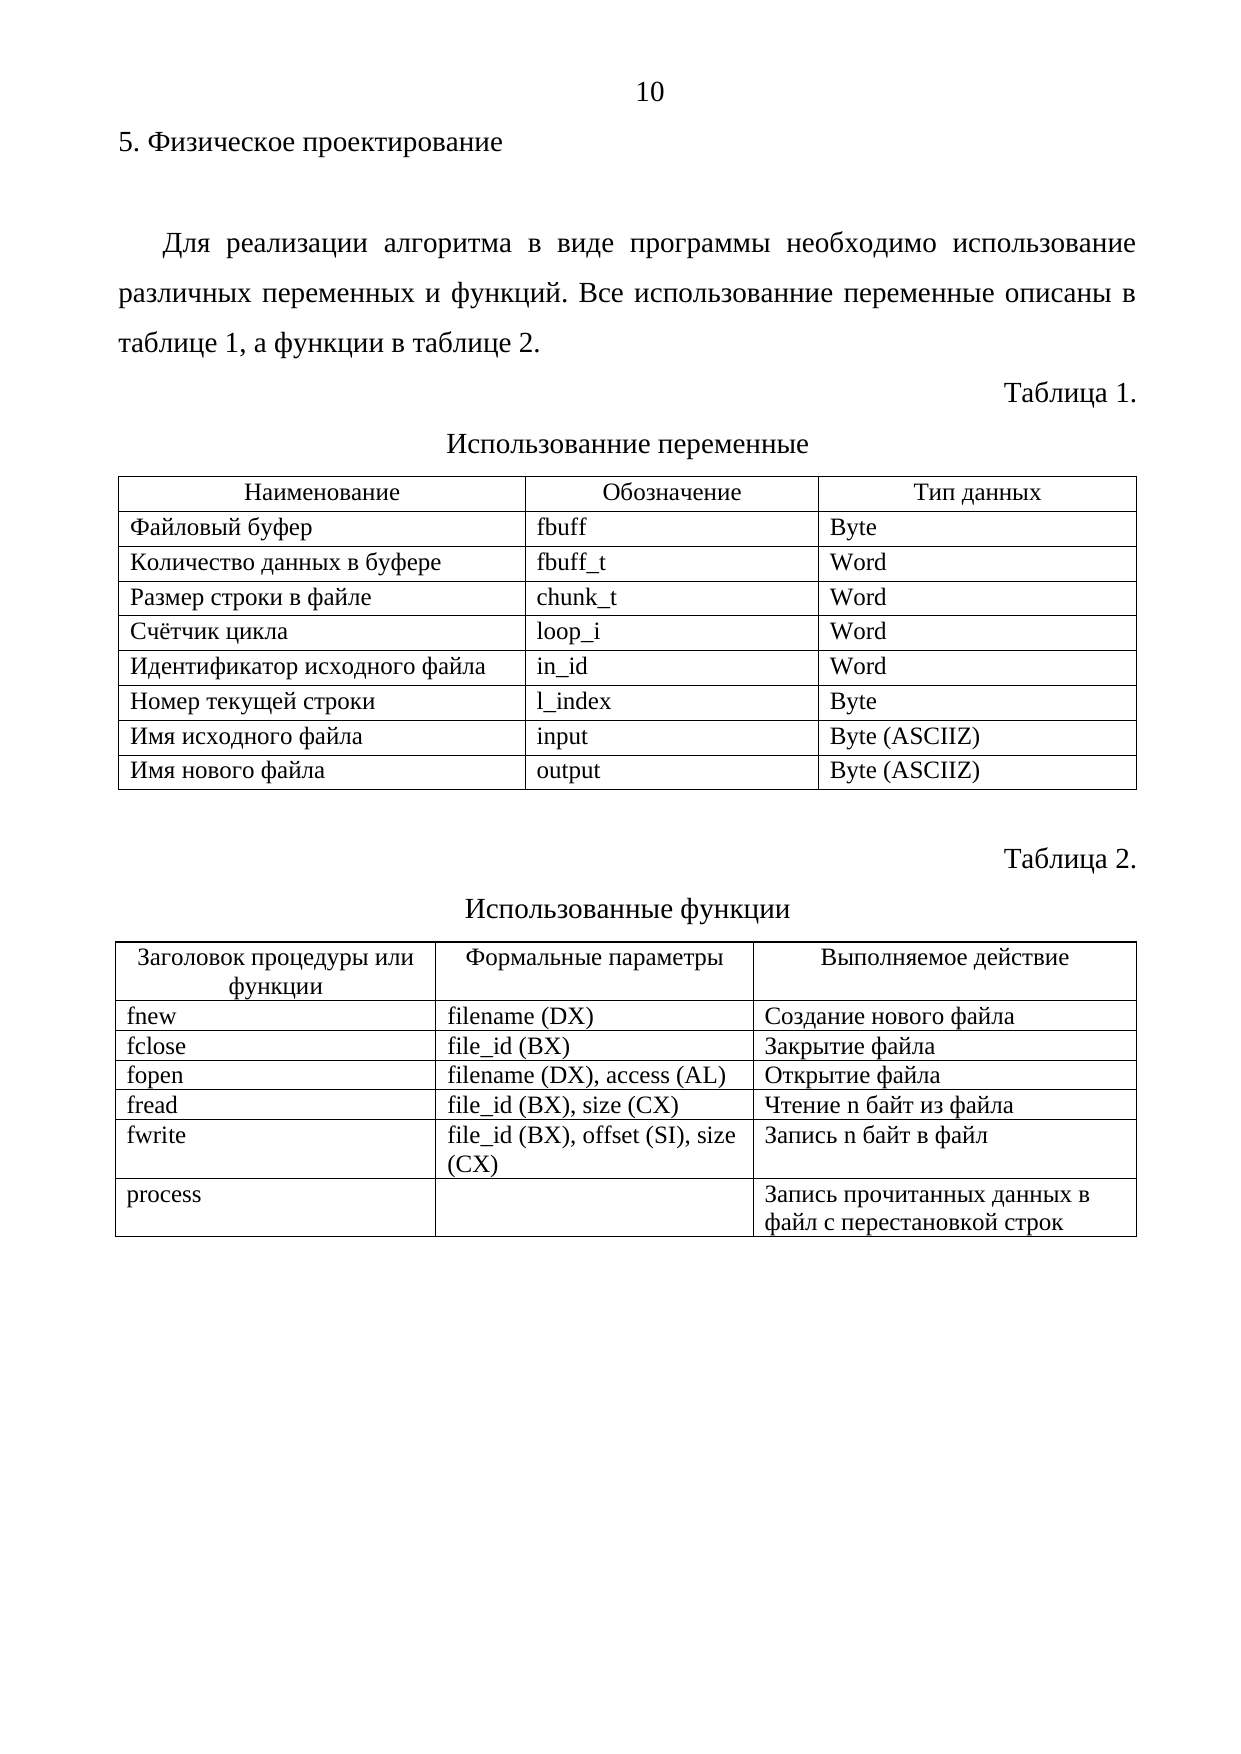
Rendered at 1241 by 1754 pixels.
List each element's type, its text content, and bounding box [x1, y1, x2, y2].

table_cell output [526, 756, 818, 789]
table_cell in_id [526, 651, 818, 685]
table_cell Количество данных в буфере [119, 547, 525, 581]
table_cell Word [819, 616, 1136, 650]
table_cell Номер текущей строки [119, 686, 525, 720]
table_header Формальные параметры [436, 943, 753, 1000]
table_cell fbuff [526, 512, 818, 546]
table_cell loop_i [526, 616, 818, 650]
table_cell Byte (ASCIIZ) [819, 721, 1136, 754]
text Для реализации алгоритма в виде программы необходимо использование различных переменных и функций. Все использованние переменные описаны в таблице 1, а функции в таблице 2. [118, 225, 1137, 359]
text Использованние переменные [118, 426, 1137, 459]
table_header Обозначение [526, 477, 818, 511]
table_cell Имя исходного файла [119, 721, 525, 754]
table_cell fwrite [116, 1120, 435, 1178]
table_cell process [116, 1179, 435, 1236]
text Таблица 2. [118, 841, 1137, 874]
table_cell fread [116, 1090, 435, 1119]
table_header Выполняемое действие [754, 943, 1136, 1000]
table_cell Чтение n байт из файла [754, 1090, 1136, 1119]
table_cell Word [819, 651, 1136, 685]
table_cell Файловый буфер [119, 512, 525, 546]
table_cell Создание нового файла [754, 1001, 1136, 1030]
table_cell Запись n байт в файл [754, 1120, 1136, 1178]
table_cell Идентификатор исходного файла [119, 651, 525, 685]
table_cell Счётчик цикла [119, 616, 525, 650]
table_cell Запись прочитанных данных в файл с перестановкой строк [754, 1179, 1136, 1236]
table_cell fopen [116, 1061, 435, 1089]
table_cell Открытие файла [754, 1061, 1136, 1089]
text Использованные функции [118, 891, 1137, 924]
table_cell fnew [116, 1001, 435, 1030]
table_cell Размер строки в файле [119, 582, 525, 615]
text Таблица 1. [118, 376, 1137, 409]
table_cell file_id (BX), size (CX) [436, 1090, 753, 1119]
table_cell input [526, 721, 818, 754]
table_cell file_id (BX), offset (SI), size (CX) [436, 1120, 753, 1178]
subtitle 5. Физическое проектирование [118, 124, 1137, 158]
table_cell fclose [116, 1031, 435, 1059]
table_cell Закрытие файла [754, 1031, 1136, 1059]
table_cell chunk_t [526, 582, 818, 615]
table_header Наименование [119, 477, 525, 511]
table_header Тип данных [819, 477, 1136, 511]
table_cell Имя нового файла [119, 756, 525, 789]
table_header Заголовок процедуры или функции [116, 943, 435, 1000]
table_cell file_id (BX) [436, 1031, 753, 1059]
table_cell [436, 1179, 753, 1236]
table_cell Byte [819, 512, 1136, 546]
table_cell Word [819, 582, 1136, 615]
table_cell filename (DX), access (AL) [436, 1061, 753, 1089]
table_cell Word [819, 547, 1136, 581]
table_cell Byte (ASCIIZ) [819, 756, 1136, 789]
table_cell filename (DX) [436, 1001, 753, 1030]
table_cell l_index [526, 686, 818, 720]
table_cell Byte [819, 686, 1136, 720]
table_cell fbuff_t [526, 547, 818, 581]
